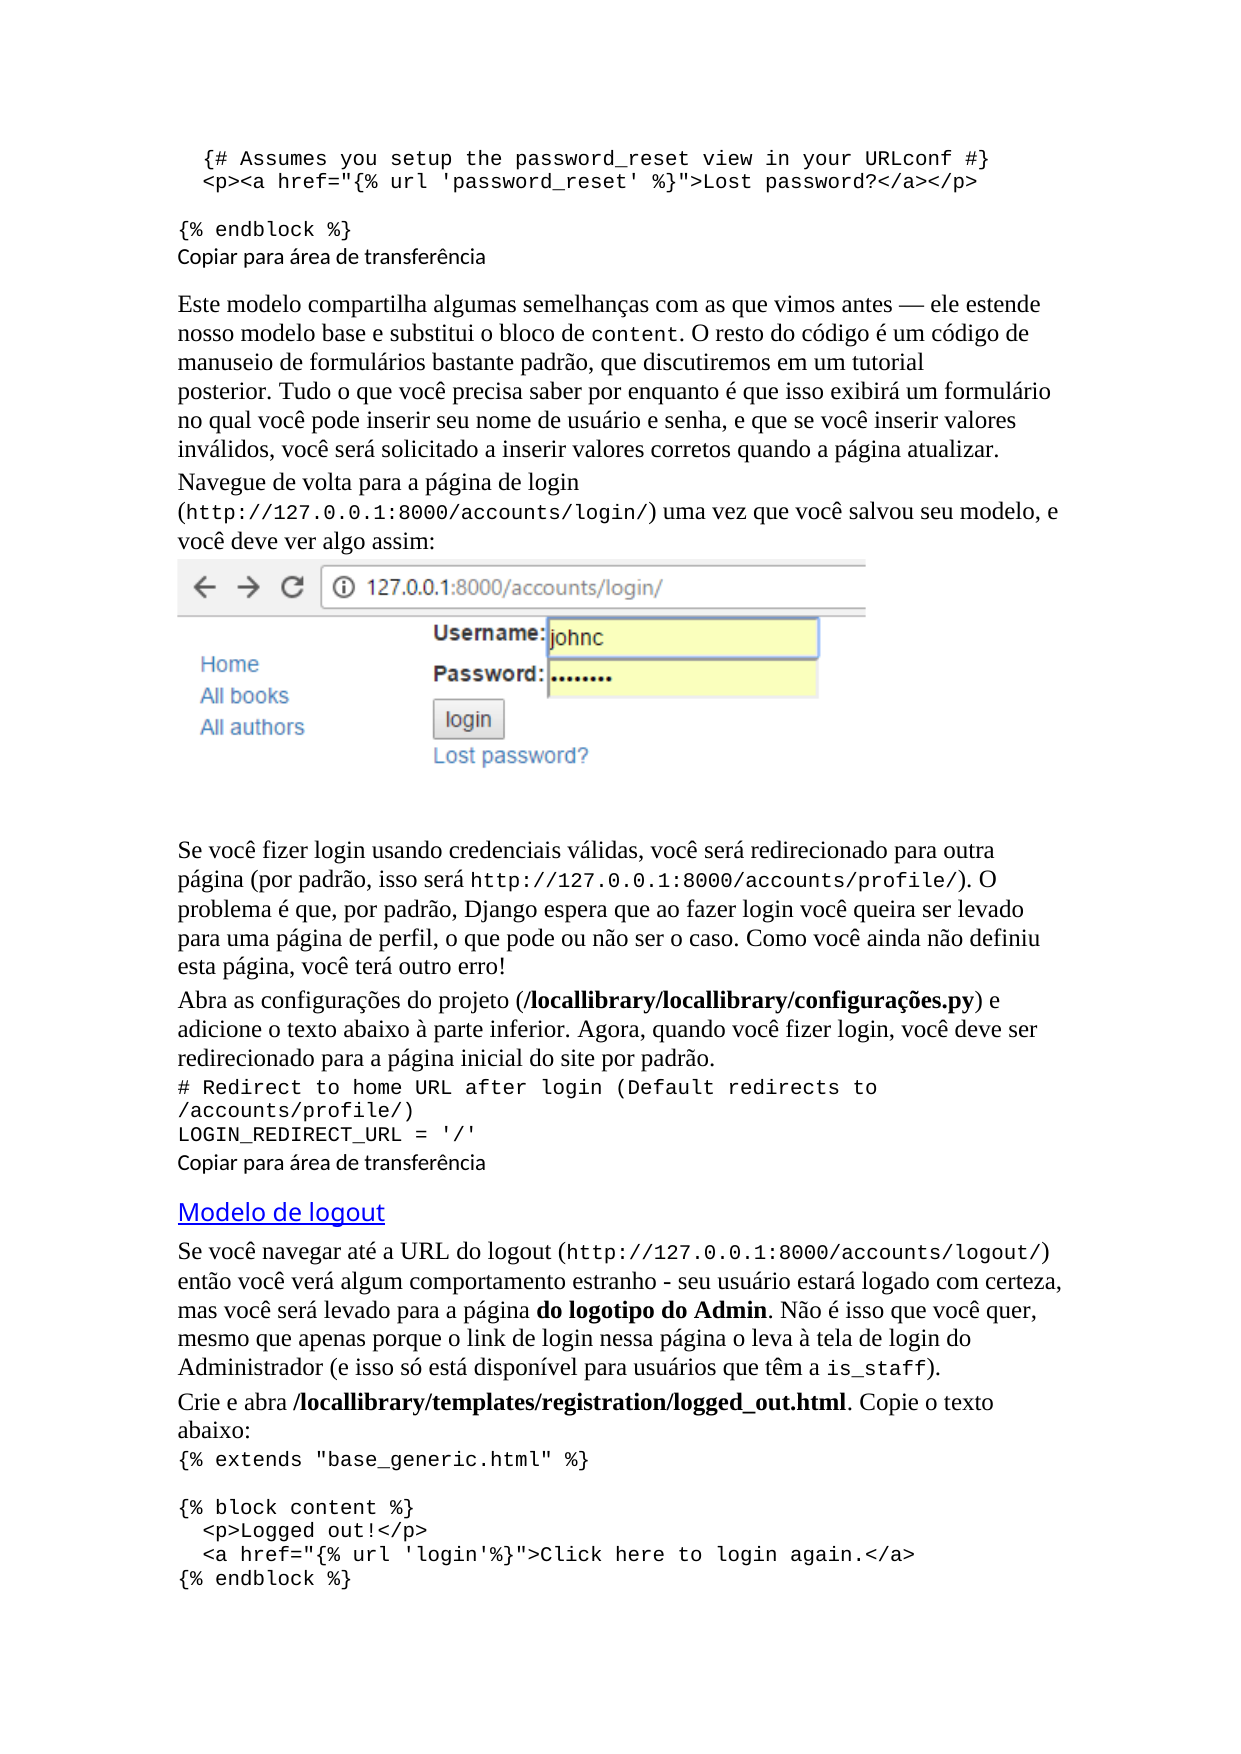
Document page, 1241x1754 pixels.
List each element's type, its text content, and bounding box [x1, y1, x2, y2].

text {% block content %} [177, 1497, 1063, 1520]
text <a href="{% url 'login'%}">Click here to login again.</a> [177, 1544, 1063, 1568]
text {# Assumes you setup the password_reset view in your URLconf #} [177, 148, 1063, 171]
picture [177, 559, 866, 831]
text # Redirect to home URL after login (Default redirects to /accounts/profile/) [177, 1077, 1063, 1124]
text Se você navegar até a URL do logout (http://127.0.0.1:8000/accounts/logout/) então você verá algum comportamento estranho - seu usuário estará logado com certeza, mas você será levado para a página do logotipo do Admin. Não é isso que você quer, mesmo que apenas porque o link de login nessa página o leva à tela de login do Administrador (e isso só está disponível para usuários que têm a is_staff). [177, 1236, 1063, 1382]
text {% endblock %} [177, 1568, 1063, 1591]
text <p><a href="{% url 'password_reset' %}">Lost password?</a></p> [177, 171, 1063, 195]
text Copiar para área de transferência [177, 1148, 1063, 1176]
text Copiar para área de transferência [177, 242, 1063, 270]
text LOGIN_REDIRECT_URL = '/' [177, 1124, 1063, 1148]
subtitle Modelo de logout [177, 1194, 1063, 1228]
text Este modelo compartilha algumas semelhanças com as que vimos antes — ele estende nosso modelo base e substitui o bloco de content. O resto do código é um código de manuseio de formulários bastante padrão, que discutiremos em um tutorial posterior. Tudo o que você precisa saber por enquanto é que isso exibirá um formulário no qual você pode inserir seu nome de usuário e senha, e que se você inserir valores inválidos, você será solicitado a inserir valores corretos quando a página atualizar. [177, 289, 1063, 462]
text <p>Logged out!</p> [177, 1520, 1063, 1544]
text Se você fizer login usando credenciais válidas, você será redirecionado para outra página (por padrão, isso será http://127.0.0.1:8000/accounts/profile/). O problema é que, por padrão, Django espera que ao fazer login você queira ser levado para uma página de perfil, o que pode ou não ser o caso. Como você ainda não definiu esta página, você terá outro erro! [177, 836, 1063, 980]
text {% endblock %} [177, 218, 1063, 242]
text Navegue de volta para a página de login (http://127.0.0.1:8000/accounts/login/) uma vez que você salvou seu modelo, e você deve ver algo assim: [177, 467, 1063, 554]
text Crie e abra /locallibrary/templates/registration/logged_out.html. Copie o texto abaixo: [177, 1387, 1063, 1444]
text {% extends "base_generic.html" %} [177, 1449, 1063, 1473]
text Abra as configurações do projeto (/locallibrary/locallibrary/configurações.py) e adicione o texto abaixo à parte inferior. Agora, quando você fizer login, você deve ser redirecionado para a página inicial do site por padrão. [177, 985, 1063, 1072]
